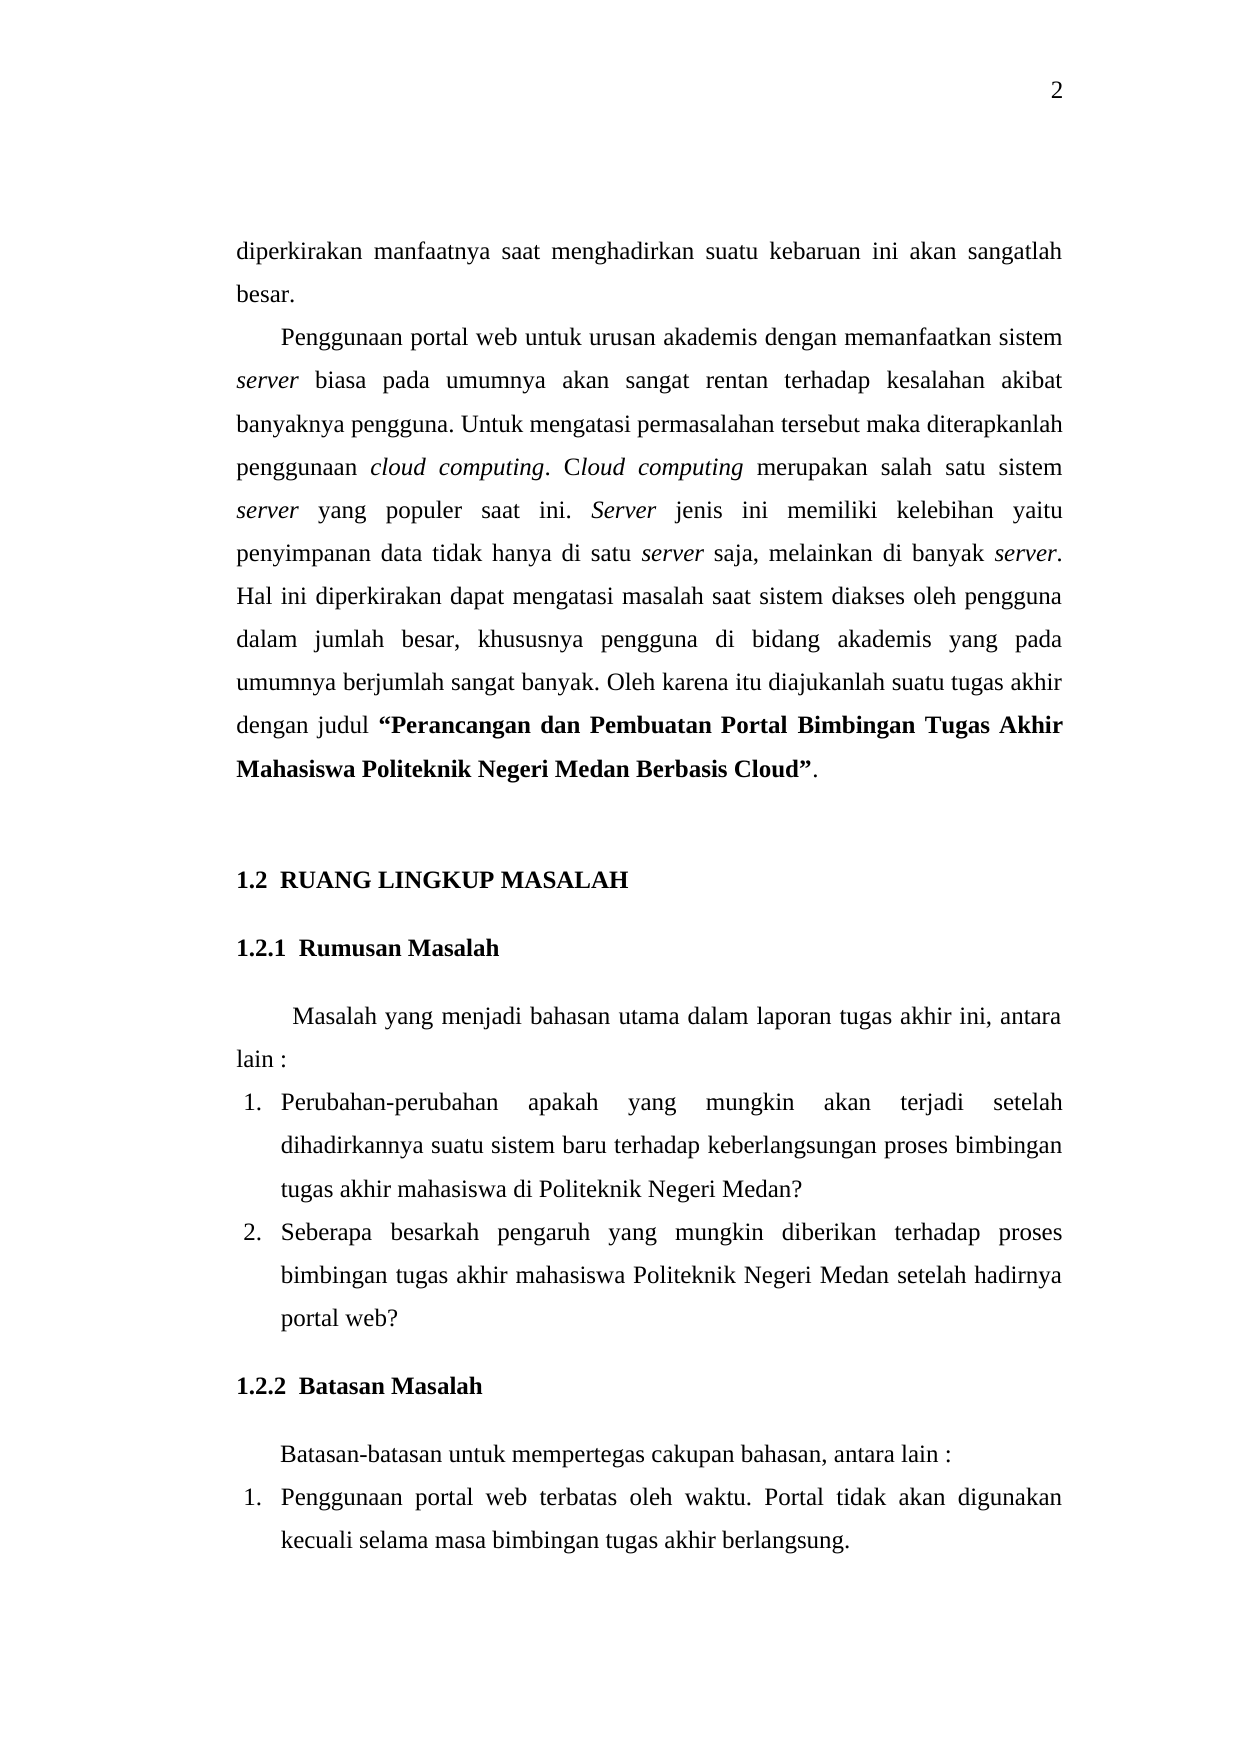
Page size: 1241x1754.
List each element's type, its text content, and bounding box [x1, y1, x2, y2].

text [236, 236, 1063, 308]
list Perubahan-perubahan apakah yang mungkin akan terjadi setelah dihadirkannya suatu sistem baru terhadap keberlangsungan proses bimbingan tugas akhir mahasiswa di Politeknik Negeri Medan? [243, 1087, 1063, 1202]
text 1.2.1 Rumusan Masalah [236, 933, 1063, 962]
text 1.2.2 Batasan Masalah [236, 1371, 1063, 1400]
list Seberapa besarkah pengaruh yang mungkin diberikan terhadap proses bimbingan tugas akhir mahasiswa Politeknik Negeri Medan setelah hadirnya portal web? [243, 1217, 1063, 1332]
text Batasan-batasan untuk mempertegas cakupan bahasan, antara lain : [236, 1439, 1063, 1468]
text Masalah yang menjadi bahasan utama dalam laporan tugas akhir ini, antara lain : [236, 1001, 1063, 1073]
list Penggunaan portal web terbatas oleh waktu. Portal tidak akan digunakan kecuali selama masa bimbingan tugas akhir berlangsung. [243, 1482, 1063, 1554]
text 1.2 RUANG LINGKUP MASALAH [236, 865, 1063, 894]
text Penggunaan portal web untuk urusan akademis dengan memanfaatkan sistem server biasa pada umumnya akan sangat rentan terhadap kesalahan akibat banyaknya pengguna. Untuk mengatasi permasalahan tersebut maka diterapkanlah penggunaan cloud computing. Cloud computing merupakan salah satu sistem server yang populer saat ini. Server jenis ini memiliki kelebihan yaitu penyimpanan data tidak hanya di satu server saja, melainkan di banyak server. Hal ini diperkirakan dapat mengatasi masalah saat sistem diakses oleh pengguna dalam jumlah besar, khususnya pengguna di bidang akademis yang pada umumnya berjumlah sangat banyak. Oleh karena itu diajukanlah suatu tugas akhir dengan judul “Perancangan dan Pembuatan Portal Bimbingan Tugas Akhir Mahasiswa Politeknik Negeri Medan Berbasis Cloud”. [236, 322, 1063, 782]
